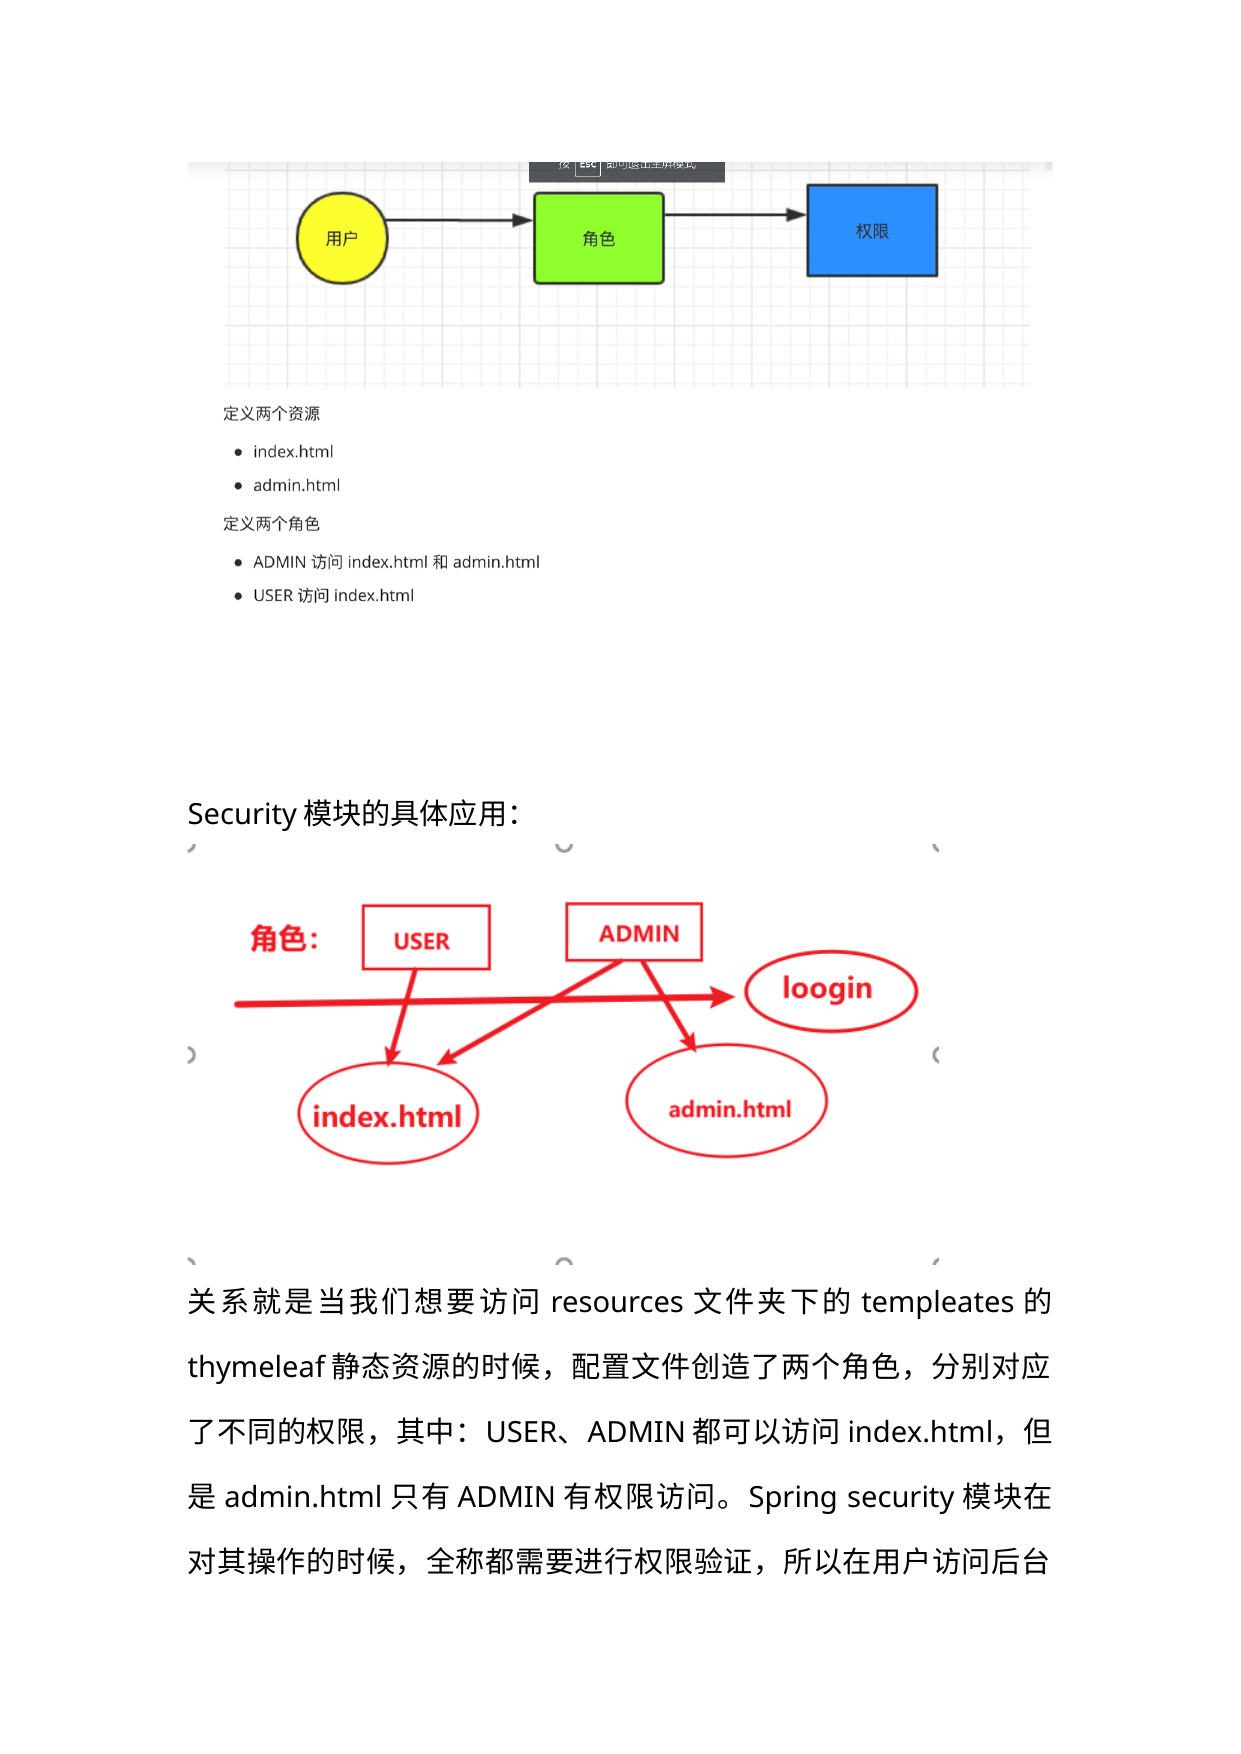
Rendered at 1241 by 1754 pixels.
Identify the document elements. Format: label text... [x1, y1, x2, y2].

text Security模块的具体应用： [187, 779, 1053, 844]
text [187, 1267, 1053, 1592]
picture [187, 162, 1053, 620]
picture [187, 844, 939, 1265]
